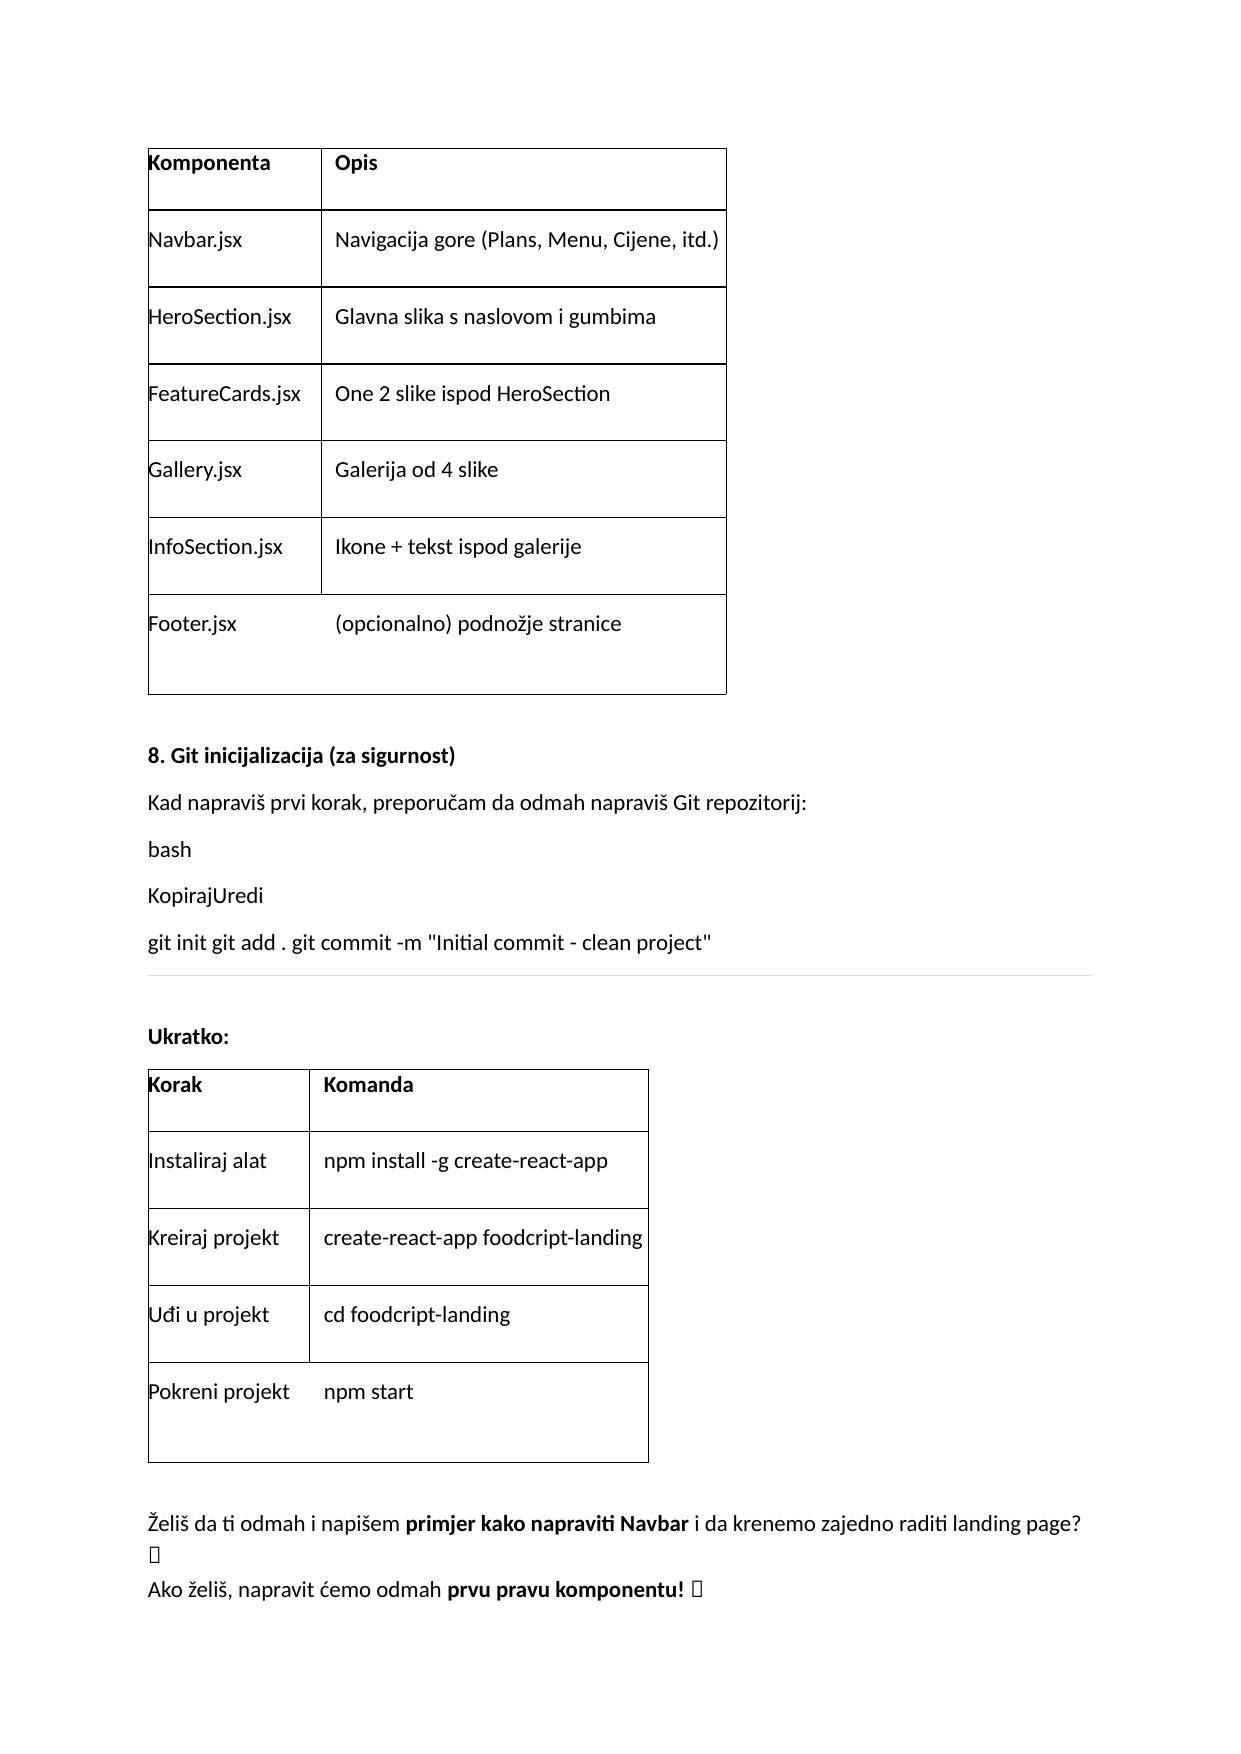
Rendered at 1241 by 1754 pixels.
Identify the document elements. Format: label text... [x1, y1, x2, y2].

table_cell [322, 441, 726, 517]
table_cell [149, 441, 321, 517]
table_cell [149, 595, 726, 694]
text Ukratko: [148, 1022, 1093, 1050]
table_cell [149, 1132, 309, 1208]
text KopirajUredi [148, 882, 1093, 910]
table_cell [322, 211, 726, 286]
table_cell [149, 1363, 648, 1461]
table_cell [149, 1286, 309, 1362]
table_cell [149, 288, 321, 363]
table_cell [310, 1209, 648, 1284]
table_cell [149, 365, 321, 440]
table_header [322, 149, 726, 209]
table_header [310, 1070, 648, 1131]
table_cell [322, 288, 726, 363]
text bash [148, 835, 1093, 863]
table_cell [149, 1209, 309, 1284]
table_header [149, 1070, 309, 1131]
text Želiš da ti odmah i napišem primjer kako napraviti Navbar i da krenemo zajedno raditi landing page? 🚀 Ako želiš, napravit ćemo odmah prvu pravu komponentu! 🔥 [148, 1509, 1093, 1604]
text 8. Git inicijalizacija (za sigurnost) [148, 741, 1093, 769]
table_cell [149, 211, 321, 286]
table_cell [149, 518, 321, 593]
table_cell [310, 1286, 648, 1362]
text git init git add . git commit -m "Initial commit - clean project" [148, 928, 1093, 957]
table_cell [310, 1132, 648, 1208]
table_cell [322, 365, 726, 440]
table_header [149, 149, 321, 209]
text Kad napraviš prvi korak, preporučam da odmah napraviš Git repozitorij: [148, 788, 1093, 816]
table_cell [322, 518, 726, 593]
